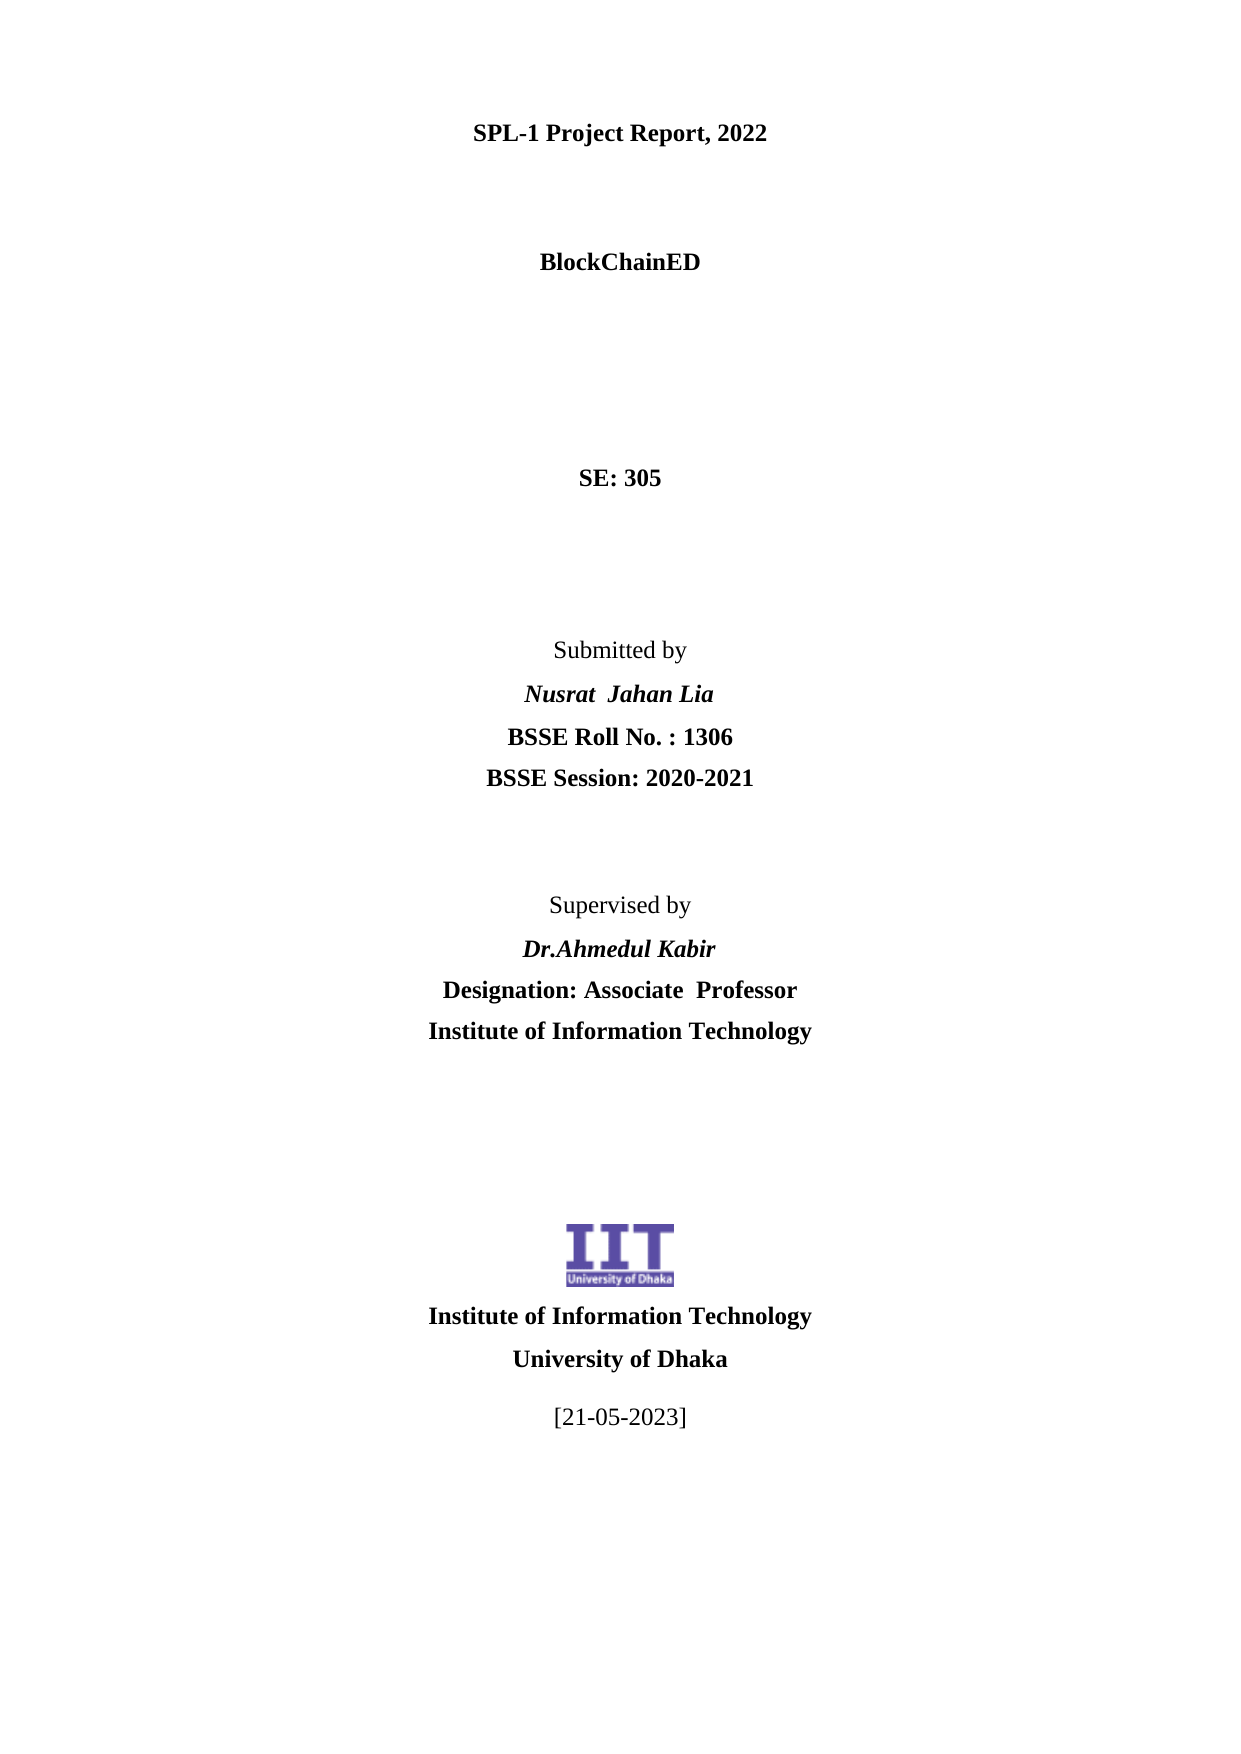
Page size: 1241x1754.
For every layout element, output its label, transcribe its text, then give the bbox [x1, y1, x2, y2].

text SPL-1 Project Report, 2022 [118, 120, 1122, 147]
text BlockChainED [118, 247, 1122, 276]
text University of Dhaka [118, 1344, 1122, 1373]
text SE: 305 [118, 463, 1122, 492]
text BSSE Roll No. : 1306 [118, 722, 1122, 751]
text BSSE Session: 2020-2021 [118, 763, 1122, 792]
picture [566, 1224, 674, 1287]
text Designation: Associate Professor [118, 975, 1122, 1004]
text Supervised by [118, 891, 1122, 919]
text Dr.Ahmedul Kabir [118, 934, 1122, 962]
text [21-05-2023] [118, 1402, 1122, 1430]
text Submitted by [118, 636, 1122, 664]
text Nusrat Jahan Lia [118, 679, 1122, 707]
text Institute of Information Technology [118, 1016, 1122, 1045]
text Institute of Information Technology [118, 1301, 1122, 1330]
